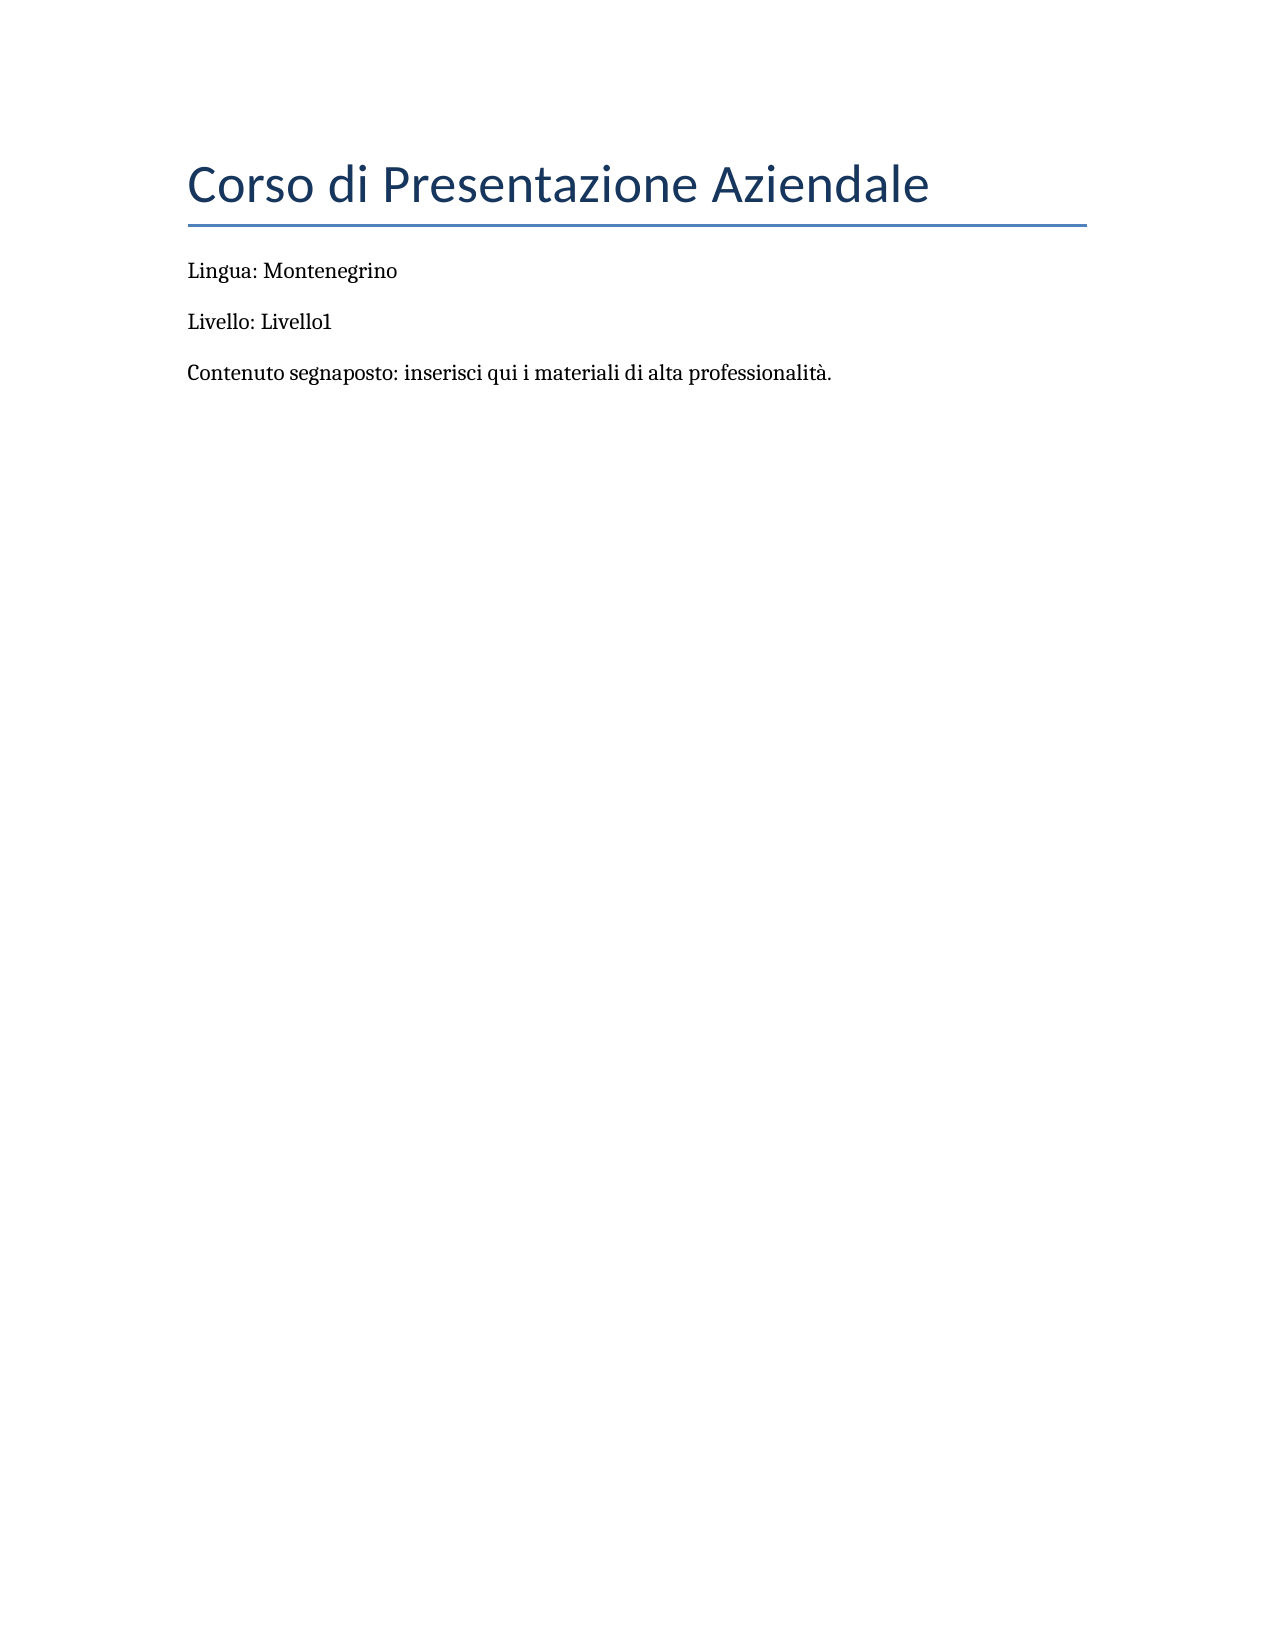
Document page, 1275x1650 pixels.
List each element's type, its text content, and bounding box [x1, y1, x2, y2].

text Lingua: Montenegrino [187, 258, 1087, 284]
text Contenuto segnaposto: inserisci qui i materiali di alta professionalità. [187, 360, 1087, 386]
text Livello: Livello1 [187, 309, 1087, 335]
title Corso di Presentazione Aziendale [187, 150, 1087, 227]
